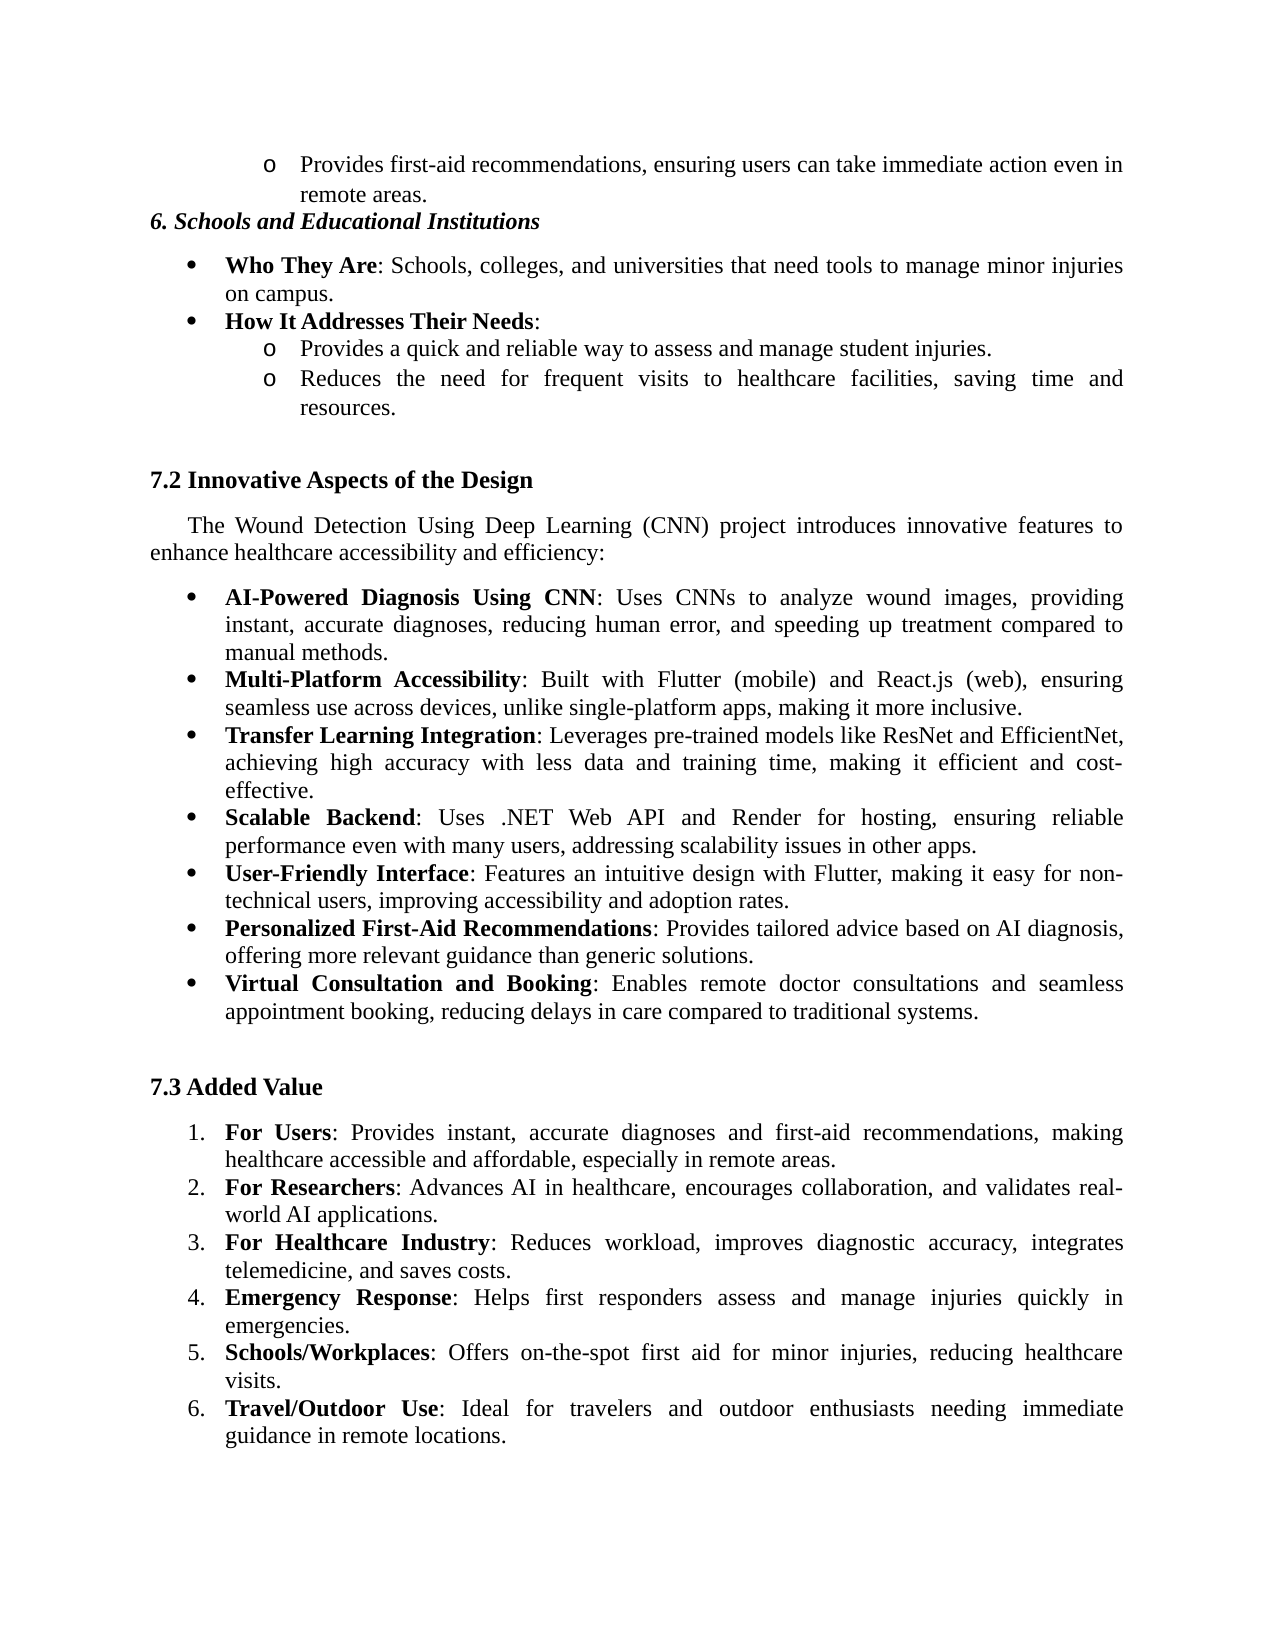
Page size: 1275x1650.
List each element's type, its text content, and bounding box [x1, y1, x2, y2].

list Scalable Backend: Uses .NET Web API and Render for hosting, ensuring reliable performance even with many users, addressing scalability issues in other apps. [187, 803, 1125, 859]
list Provides first-aid recommendations, ensuring users can take immediate action even in remote areas. [262, 150, 1125, 207]
list Schools/Workplaces: Offers on-the-spot first aid for minor injuries, reducing healthcare visits. [187, 1338, 1125, 1394]
text 6. Schools and Educational Institutions [150, 207, 1125, 235]
list User-Friendly Interface: Features an intuitive design with Flutter, making it easy for non-technical users, improving accessibility and adoption rates. [187, 859, 1125, 914]
list Virtual Consultation and Booking: Enables remote doctor consultations and seamless appointment booking, reducing delays in care compared to traditional systems. [187, 969, 1125, 1024]
text 7.3 Added Value [150, 1072, 1125, 1101]
list Reduces the need for frequent visits to healthcare facilities, saving time and resources. [262, 364, 1125, 421]
list How It Addresses Their Needs: [187, 307, 1125, 334]
list For Users: Provides instant, accurate diagnoses and first-aid recommendations, making healthcare accessible and affordable, especially in remote areas. [187, 1118, 1125, 1173]
list Provides a quick and reliable way to assess and manage student injuries. [262, 334, 1125, 364]
text The Wound Detection Using Deep Learning (CNN) project introduces innovative features to enhance healthcare accessibility and efficiency: [150, 511, 1125, 566]
list Who They Are: Schools, colleges, and universities that need tools to manage minor injuries on campus. [187, 251, 1125, 307]
list For Researchers: Advances AI in healthcare, encourages collaboration, and validates real-world AI applications. [187, 1173, 1125, 1228]
list Multi-Platform Accessibility: Built with Flutter (mobile) and React.js (web), ensuring seamless use across devices, unlike single-platform apps, making it more inclusive. [187, 665, 1125, 721]
text 7.2 Innovative Aspects of the Design [150, 465, 1125, 494]
list For Healthcare Industry: Reduces workload, improves diagnostic accuracy, integrates telemedicine, and saves costs. [187, 1228, 1125, 1283]
list Travel/Outdoor Use: Ideal for travelers and outdoor enthusiasts needing immediate guidance in remote locations. [187, 1394, 1125, 1449]
list Emergency Response: Helps first responders assess and manage injuries quickly in emergencies. [187, 1283, 1125, 1338]
list Transfer Learning Integration: Leverages pre-trained models like ResNet and EfficientNet, achieving high accuracy with less data and training time, making it efficient and cost-effective. [187, 721, 1125, 803]
list Personalized First-Aid Recommendations: Provides tailored advice based on AI diagnosis, offering more relevant guidance than generic solutions. [187, 914, 1125, 969]
list AI-Powered Diagnosis Using CNN: Uses CNNs to analyze wound images, providing instant, accurate diagnoses, reducing human error, and speeding up treatment compared to manual methods. [187, 583, 1125, 665]
